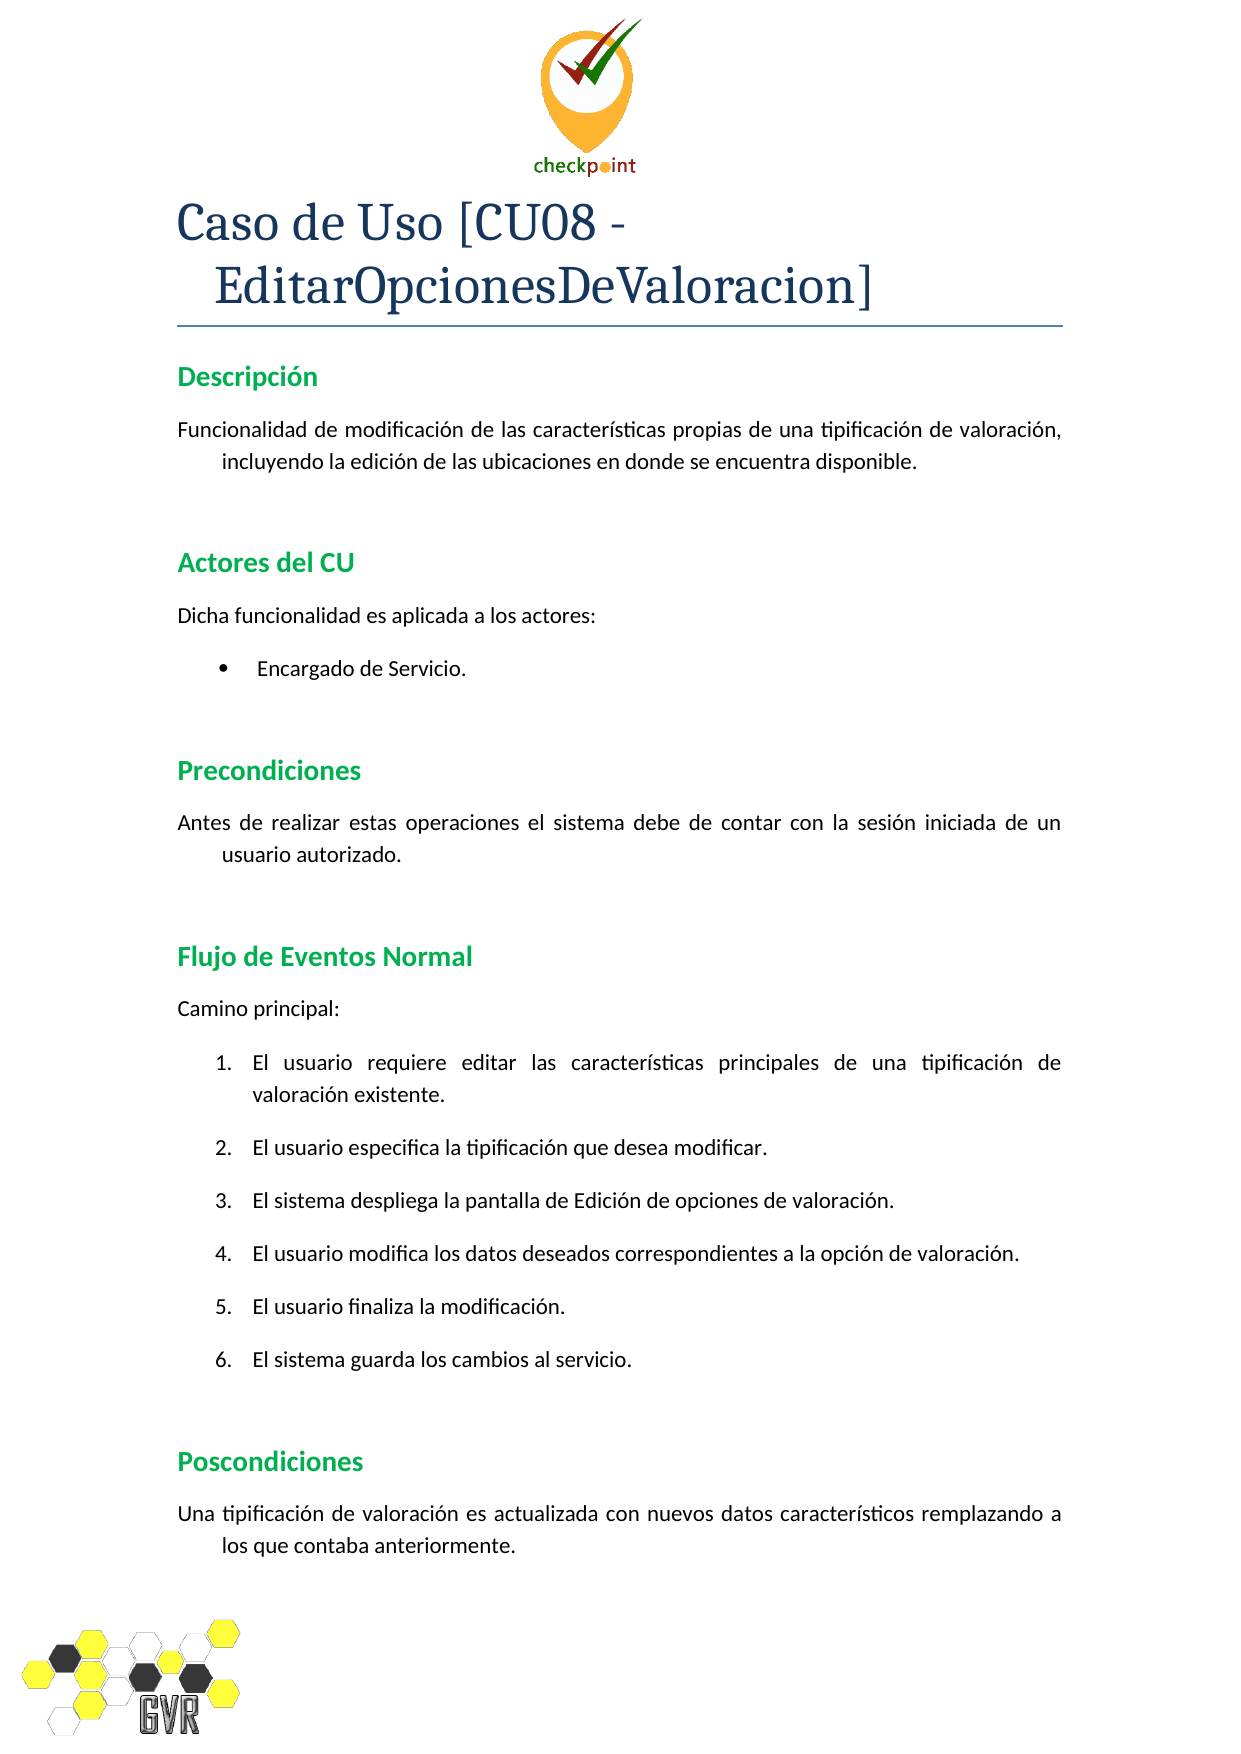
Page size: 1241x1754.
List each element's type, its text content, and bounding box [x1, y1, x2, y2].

list Encargado de Servicio. [219, 654, 1063, 682]
text Funcionalidad de modificación de las características propias de una tipificación de valoración, incluyendo la edición de las ubicaciones en donde se encuentra disponible. [177, 415, 1063, 475]
picture [14, 1618, 247, 1737]
text Antes de realizar estas operaciones el sistema debe de contar con la sesión iniciada de un usuario autorizado. [177, 808, 1063, 868]
list El usuario requiere editar las características principales de una tipificación de valoración existente. [215, 1048, 1063, 1108]
picture [524, 15, 650, 189]
text Dicha funcionalidad es aplicada a los actores: [177, 601, 1063, 629]
text Camino principal: [177, 994, 1063, 1023]
list El usuario especifica la tipificación que desea modificar. [215, 1133, 1063, 1161]
text Actores del CU [177, 544, 1063, 580]
text Poscondiciones [177, 1443, 1063, 1478]
text Precondiciones [177, 752, 1063, 787]
list El usuario finaliza la modificación. [215, 1292, 1063, 1320]
list El usuario modifica los datos deseados correspondientes a la opción de valoración. [215, 1239, 1063, 1267]
text Una tipificación de valoración es actualizada con nuevos datos característicos remplazando a los que contaba anteriormente. [177, 1499, 1063, 1559]
text Descripción [177, 358, 1063, 394]
list El sistema despliega la pantalla de Edición de opciones de valoración. [215, 1186, 1063, 1214]
list El sistema guarda los cambios al servicio. [215, 1345, 1063, 1373]
text Flujo de Eventos Normal [177, 938, 1063, 974]
